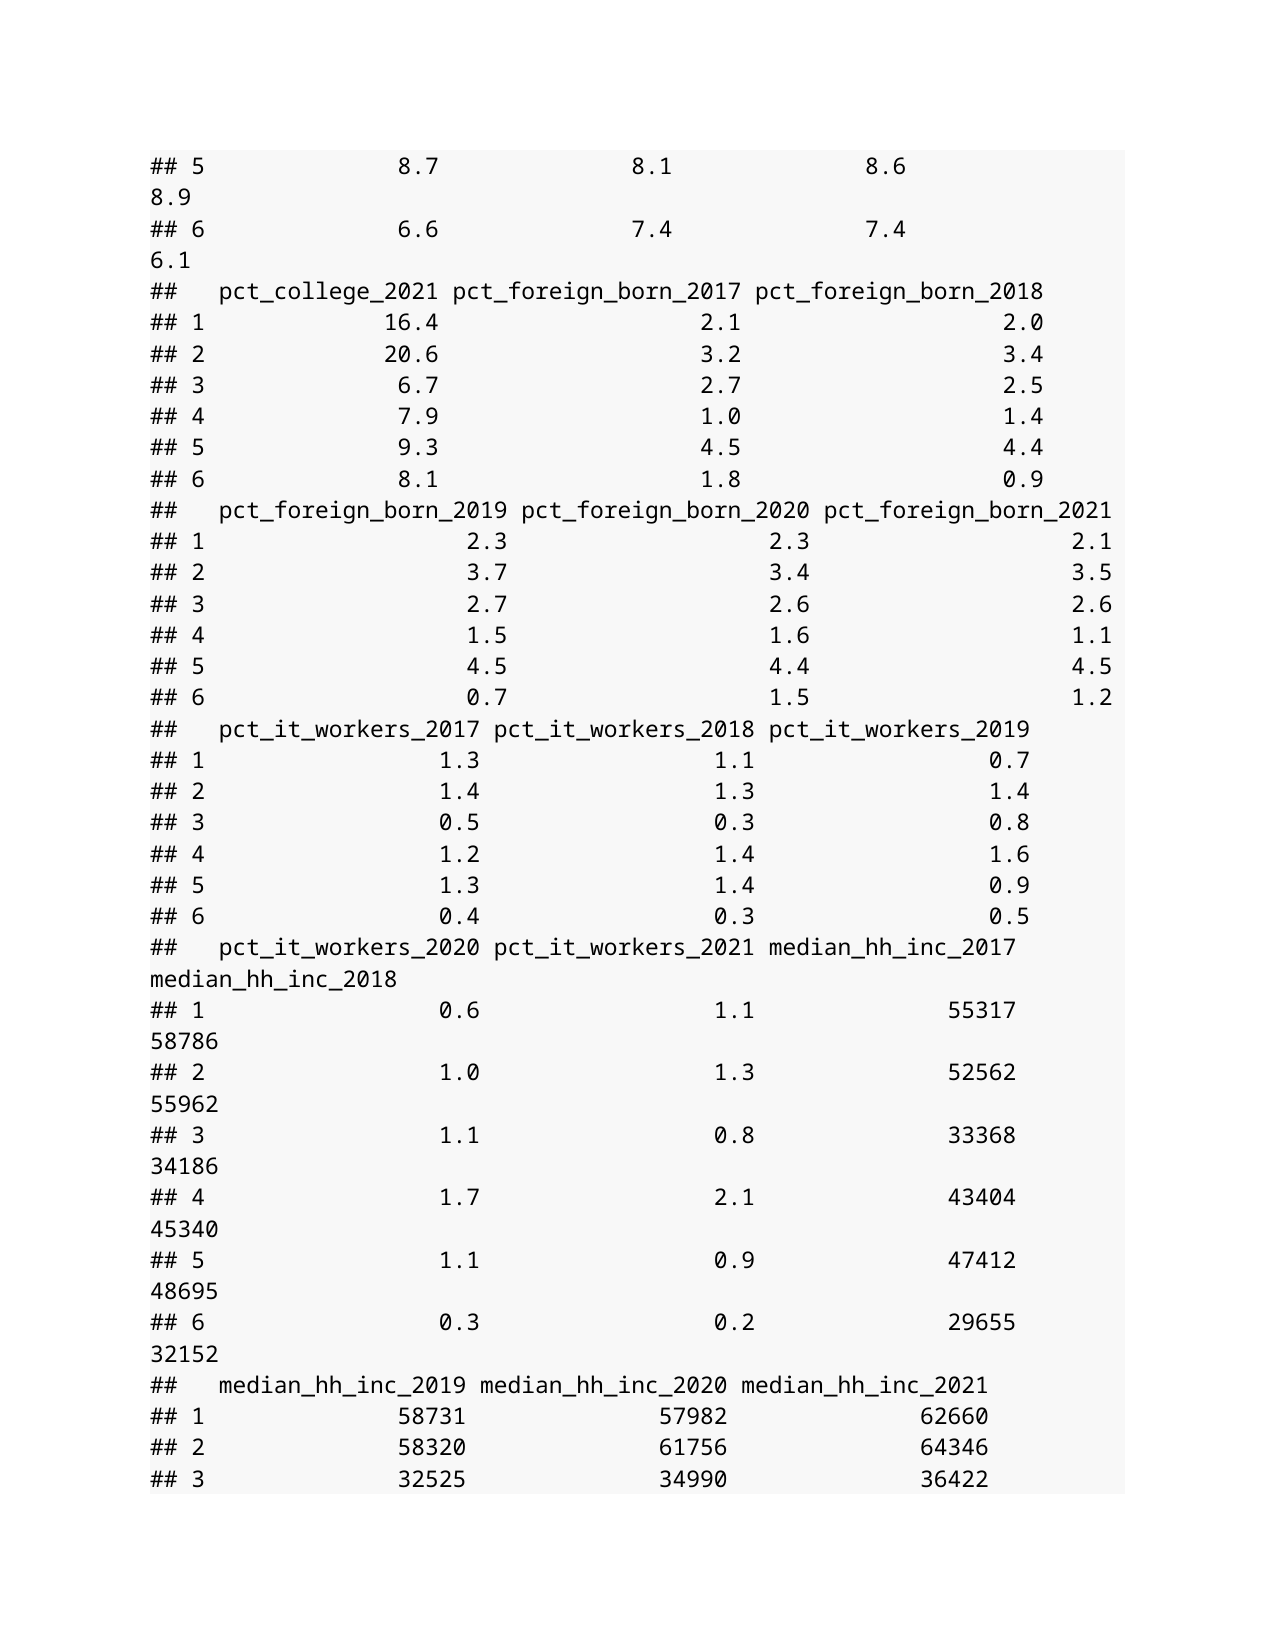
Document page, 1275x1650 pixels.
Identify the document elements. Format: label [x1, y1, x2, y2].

text [150, 150, 1125, 1494]
